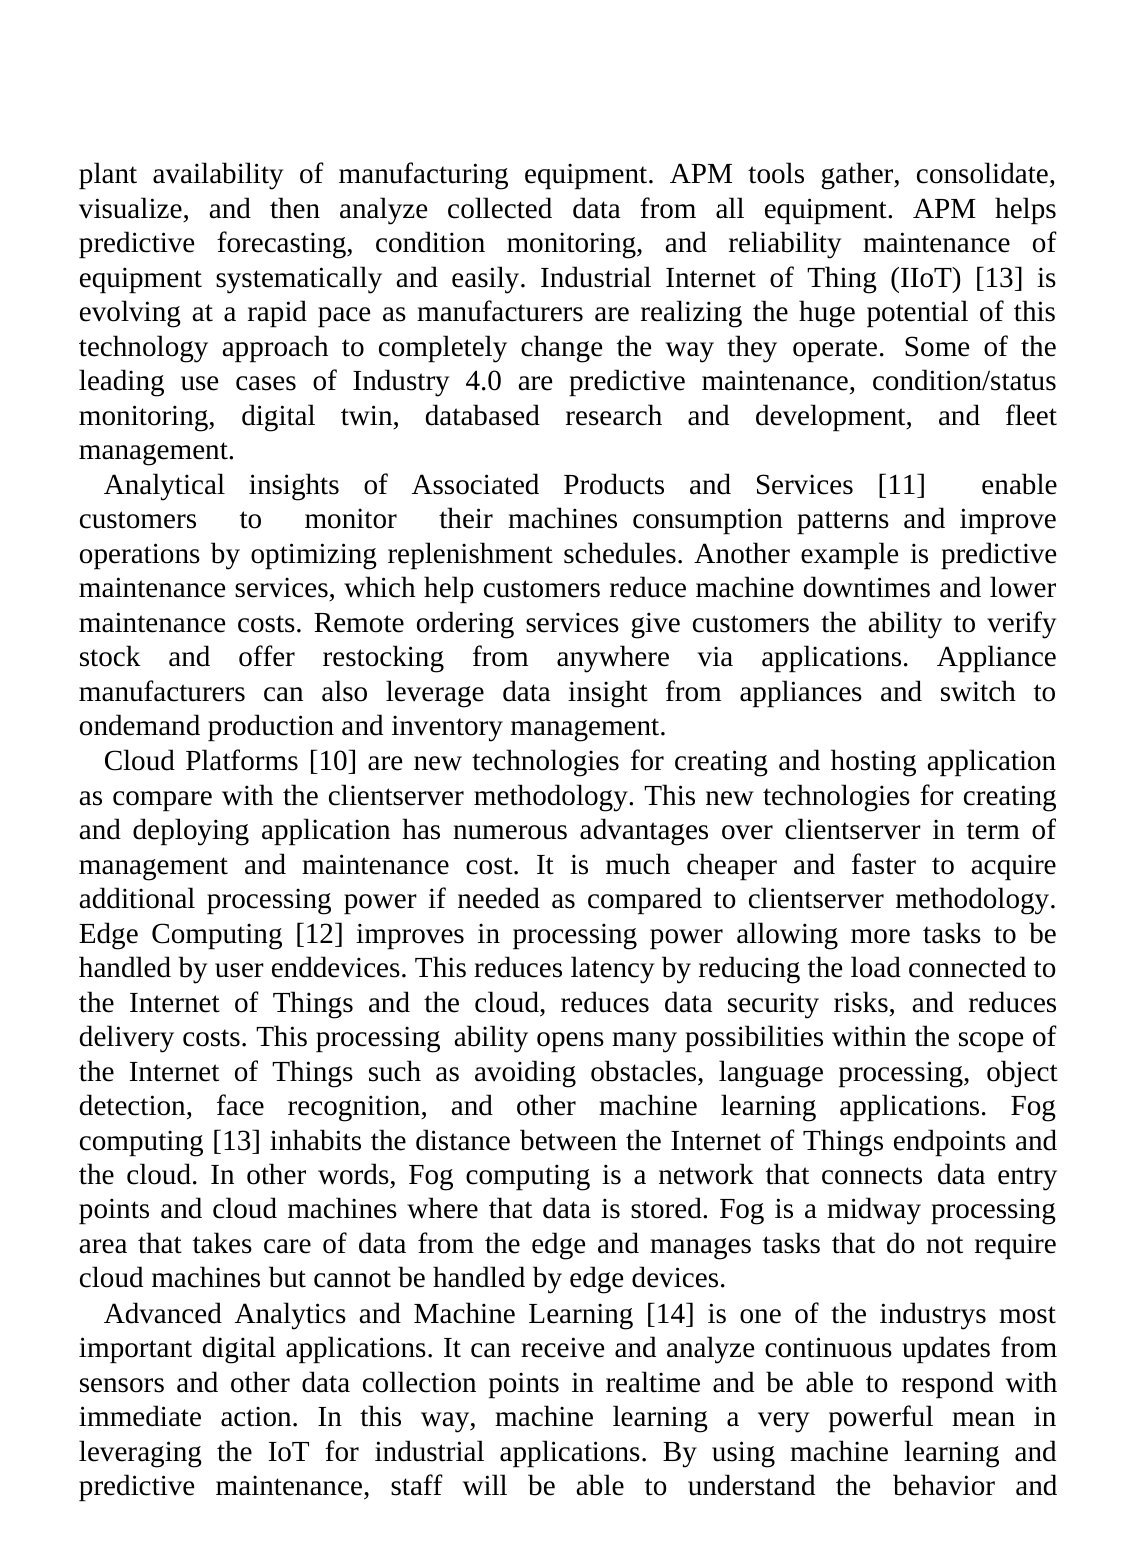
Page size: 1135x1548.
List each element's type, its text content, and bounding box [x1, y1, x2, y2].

text Cloud Platforms [10] are new technologies for creating and hosting application as compare with the clientserver methodology. This new technologies for creating and deploying application has numerous advantages over clientserver in term of management and maintenance cost. It is much cheaper and faster to acquire additional processing power if needed as compared to clientserver methodology. Edge Computing [12] improves in processing power allowing more tasks to be handled by user enddevices. This reduces latency by reducing the load connected to the Internet of Things and the cloud, reduces data security risks, and reduces delivery costs. This processing ability opens many possibilities within the scope of the Internet of Things such as avoiding obstacles, language processing, object detection, face recognition, and other machine learning applications. Fog computing [13] inhabits the distance between the Internet of Things endpoints and the cloud. In other words, Fog computing is a network that connects data entry points and cloud machines where that data is stored. Fog is a midway processing area that takes care of data from the edge and manages tasks that do not require cloud machines but cannot be handled by edge devices. [79, 743, 1057, 1294]
text Analytical insights of Associated Products and Services [11] enable customers to monitor their machines consumption patterns and improve operations by optimizing replenishment schedules. Another example is predictive maintenance services, which help customers reduce machine downtimes and lower maintenance costs. Remote ordering services give customers the ability to verify stock and offer restocking from anywhere via applications. Appliance manufacturers can also leverage data insight from appliances and switch to ondemand production and inventory management. [79, 467, 1057, 742]
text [79, 1296, 1057, 1502]
text plant availability of manufacturing equipment. APM tools gather, consolidate, visualize, and then analyze collected data from all equipment. APM helps predictive forecasting, condition monitoring, and reliability maintenance of equipment systematically and easily. Industrial Internet of Thing (IIoT) [13] is evolving at a rapid pace as manufacturers are realizing the huge potential of this technology approach to completely change the way they operate. Some of the leading use cases of Industry 4.0 are predictive maintenance, condition/status monitoring, digital twin, databased research and development, and fleet management. [79, 156, 1057, 466]
